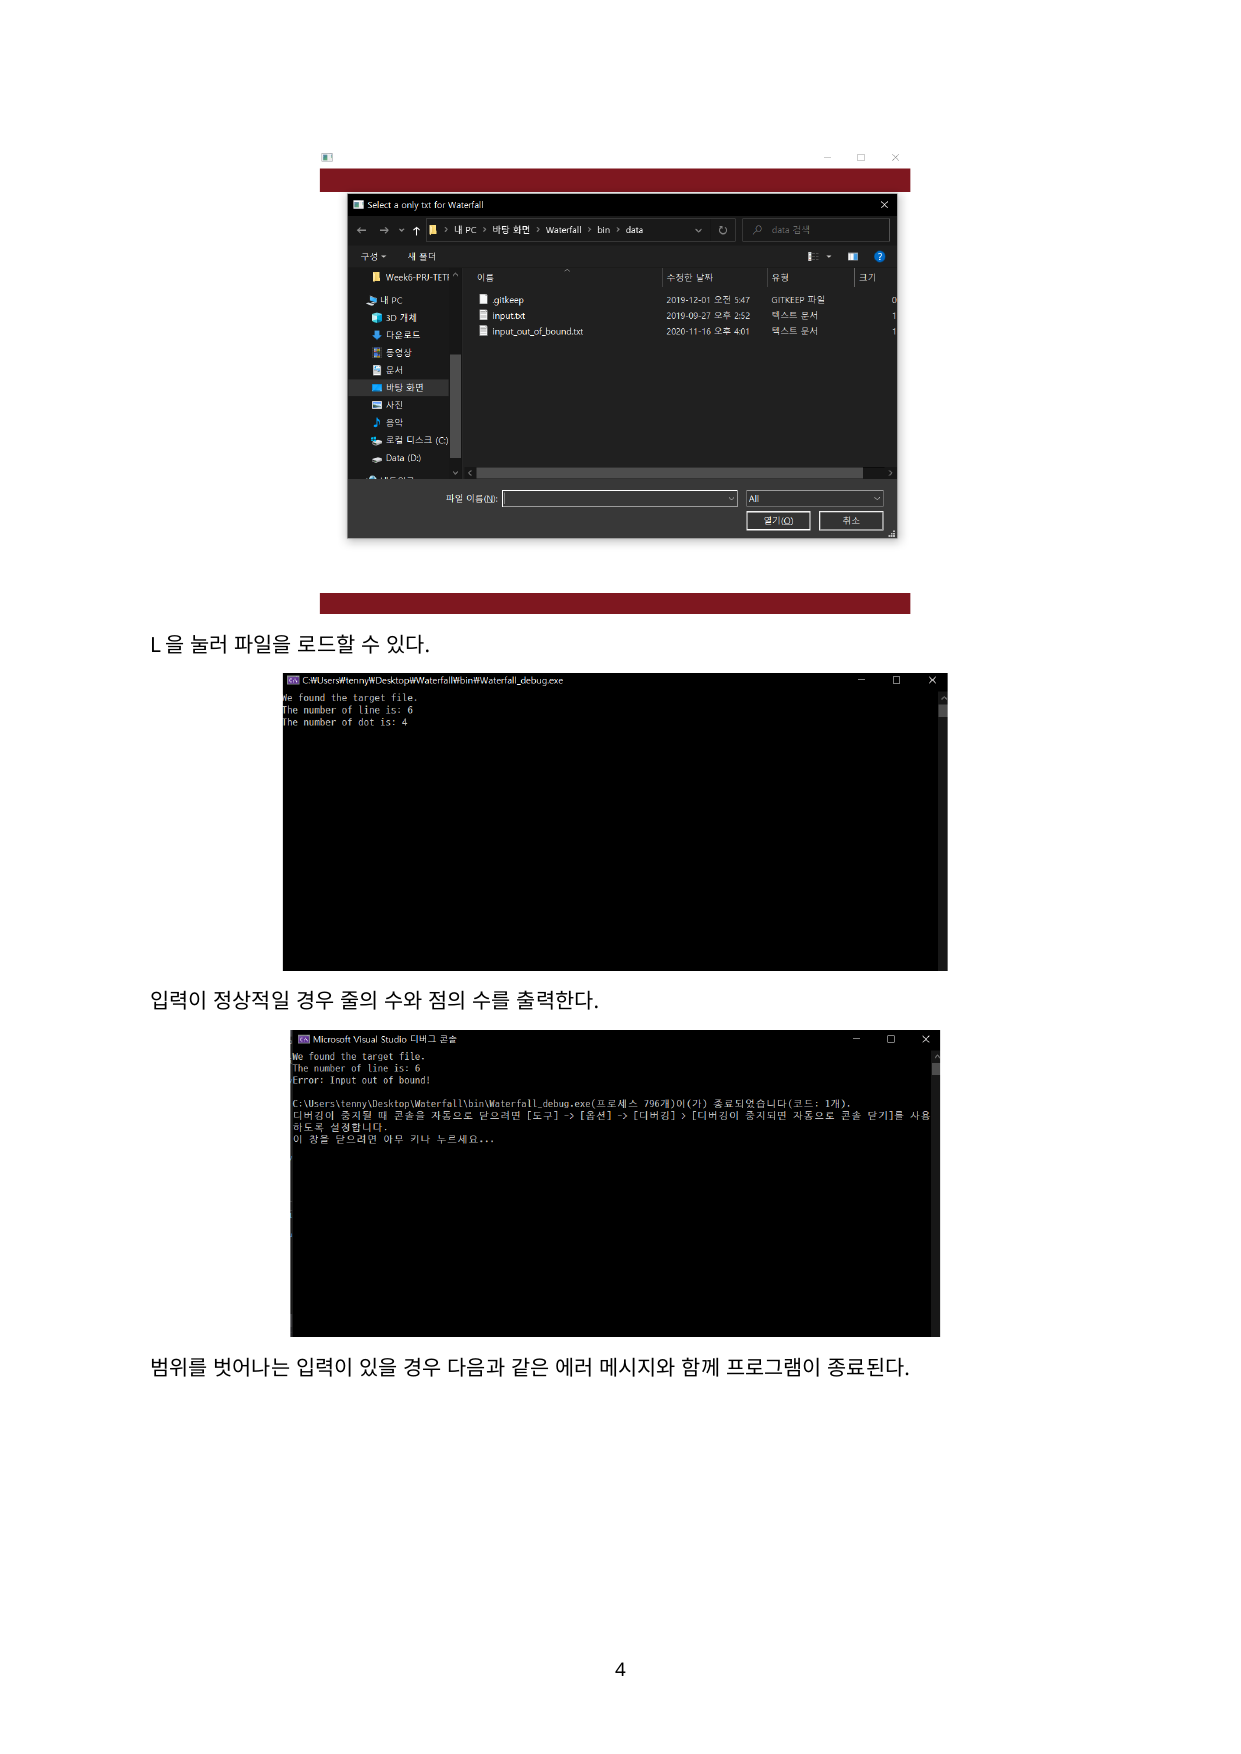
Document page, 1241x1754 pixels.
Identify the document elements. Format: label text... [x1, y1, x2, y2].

picture [319, 150, 911, 614]
text 범위를 벗어나는 입력이 있을 경우 다음과 같은 에러 메시지와 함께 프로그램이 종료된다. [150, 1351, 1080, 1381]
picture [290, 1030, 941, 1337]
text 입력이 정상적일 경우 줄의 수와 점의 수를 출력한다. [150, 985, 1080, 1015]
picture [282, 673, 948, 971]
text L을 눌러 파일을 로드할 수 있다. [150, 628, 1080, 658]
